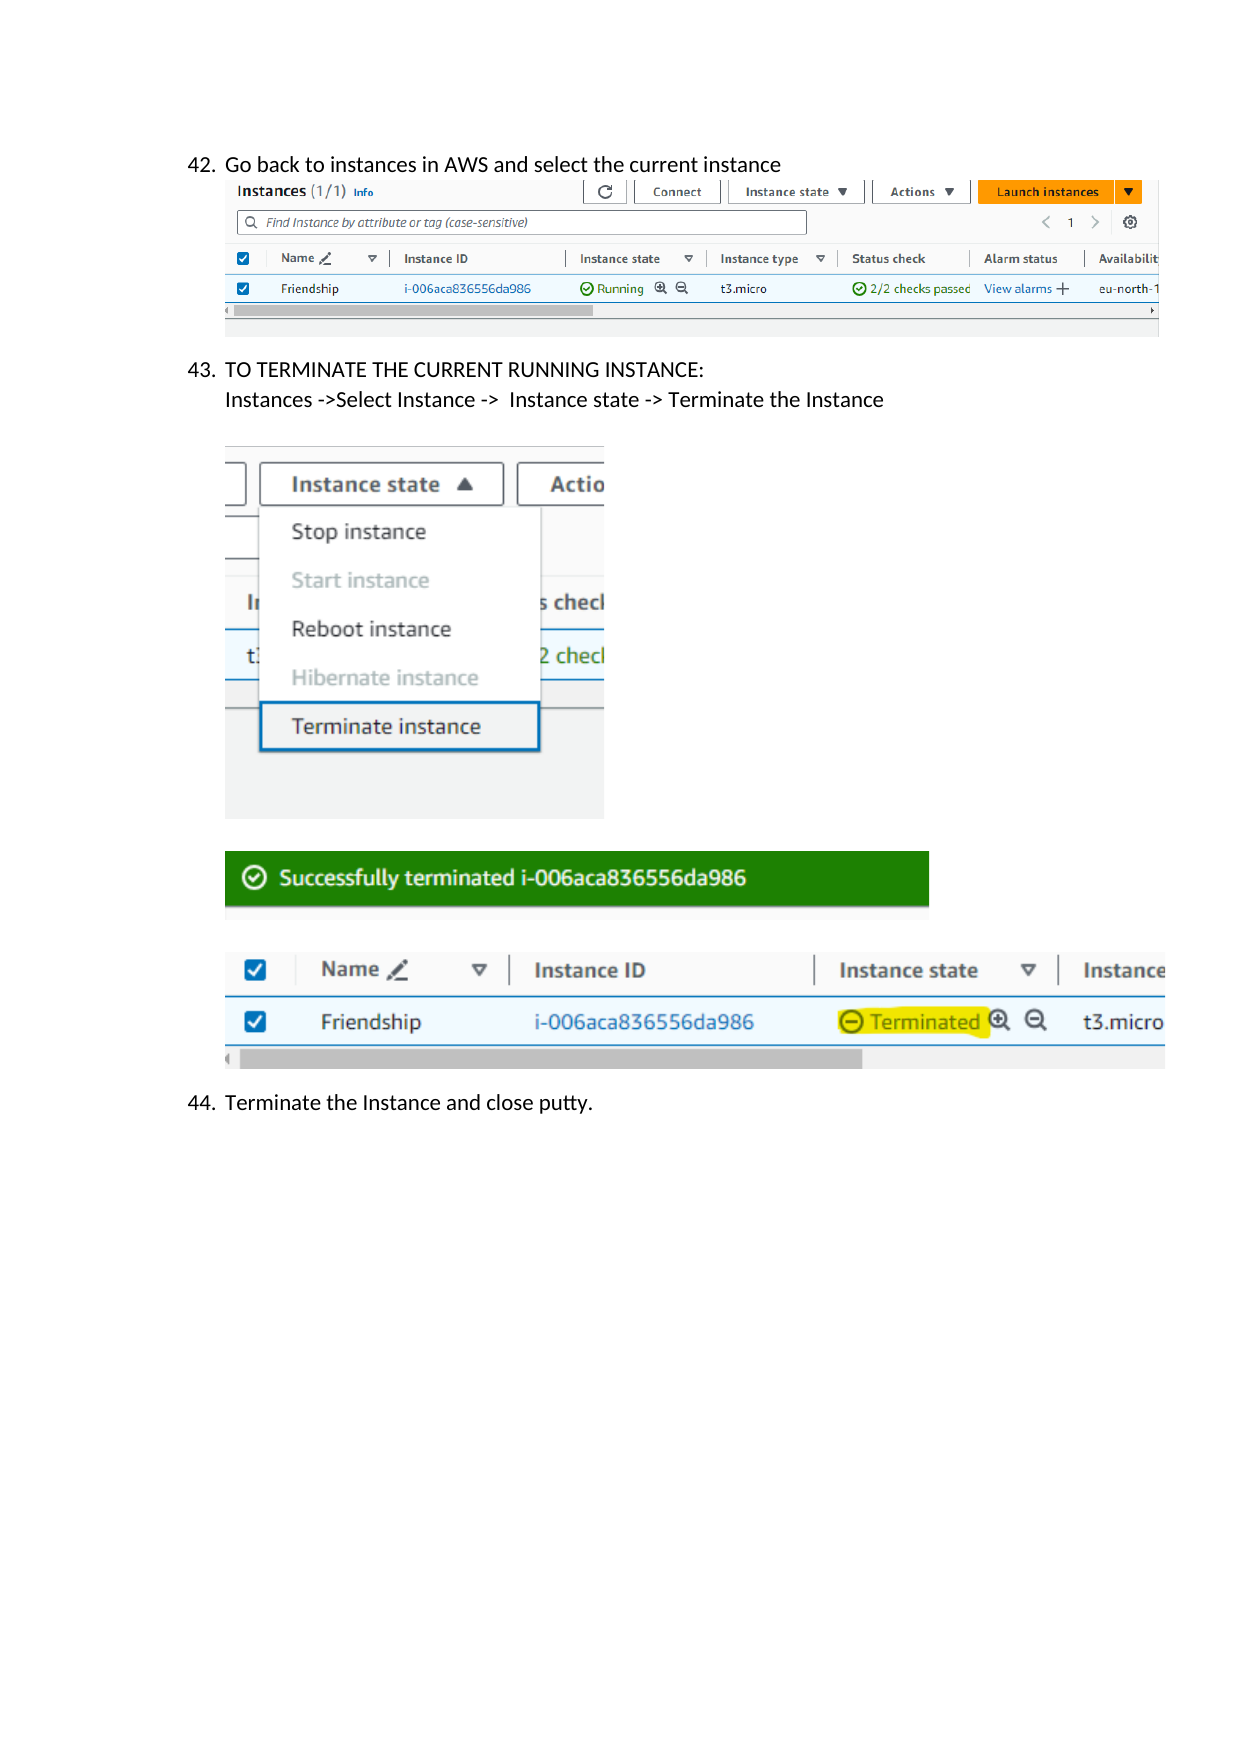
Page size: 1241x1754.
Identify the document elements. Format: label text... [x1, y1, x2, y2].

picture [225, 851, 930, 920]
picture [225, 180, 1166, 337]
list Terminate the Instance and close putty. [187, 1088, 1090, 1146]
picture [225, 446, 605, 819]
picture [225, 952, 1166, 1069]
